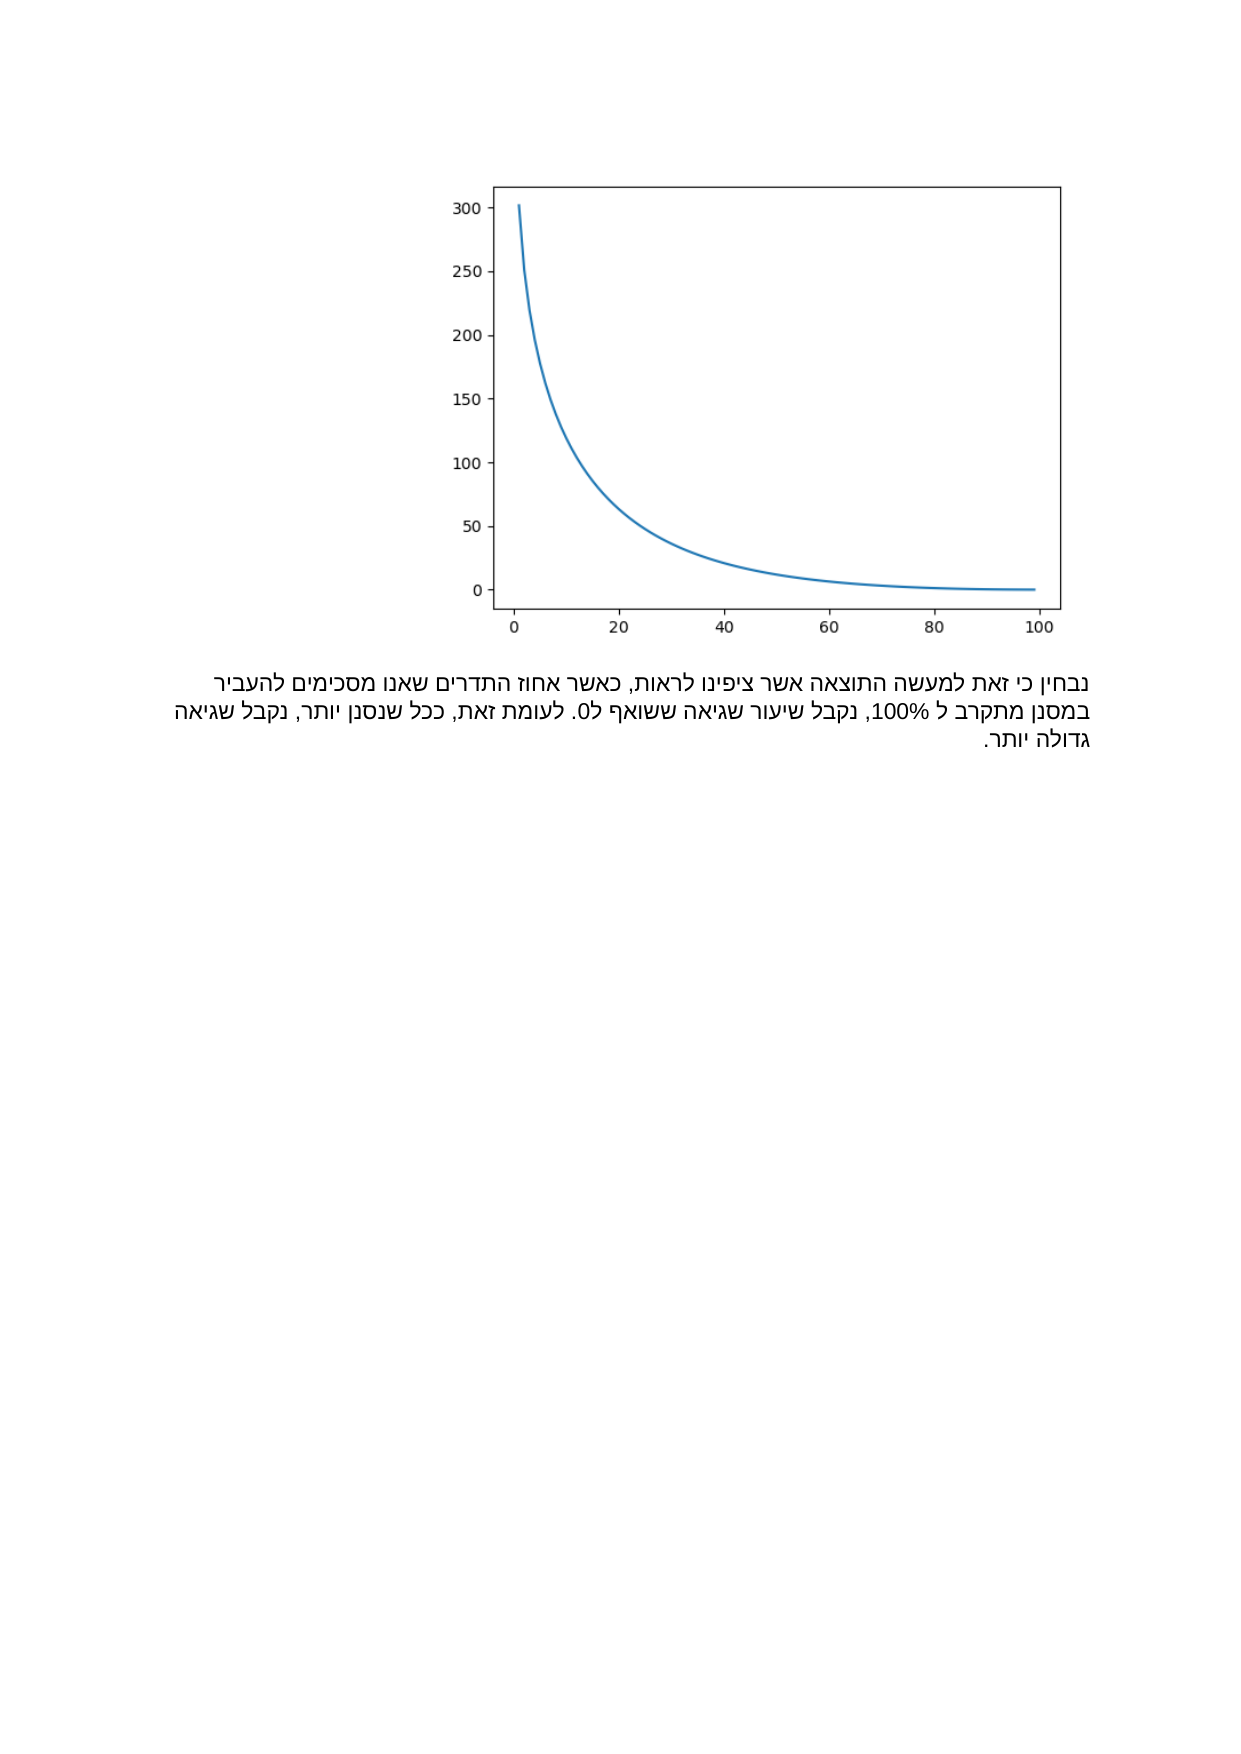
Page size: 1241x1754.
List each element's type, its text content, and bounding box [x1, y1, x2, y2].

picture [435, 150, 1090, 651]
text נבחין כי זאת למעשה התוצאה אשר ציפינו לראות, כאשר אחוז התדרים שאנו מסכימים להעביר במסנן מתקרב ל 100%, נקבל שיעור שגיאה ששואף ל0. לעומת זאת, ככל שנסנן יותר, נקבל שגיאה גדולה יותר. [150, 669, 1090, 753]
